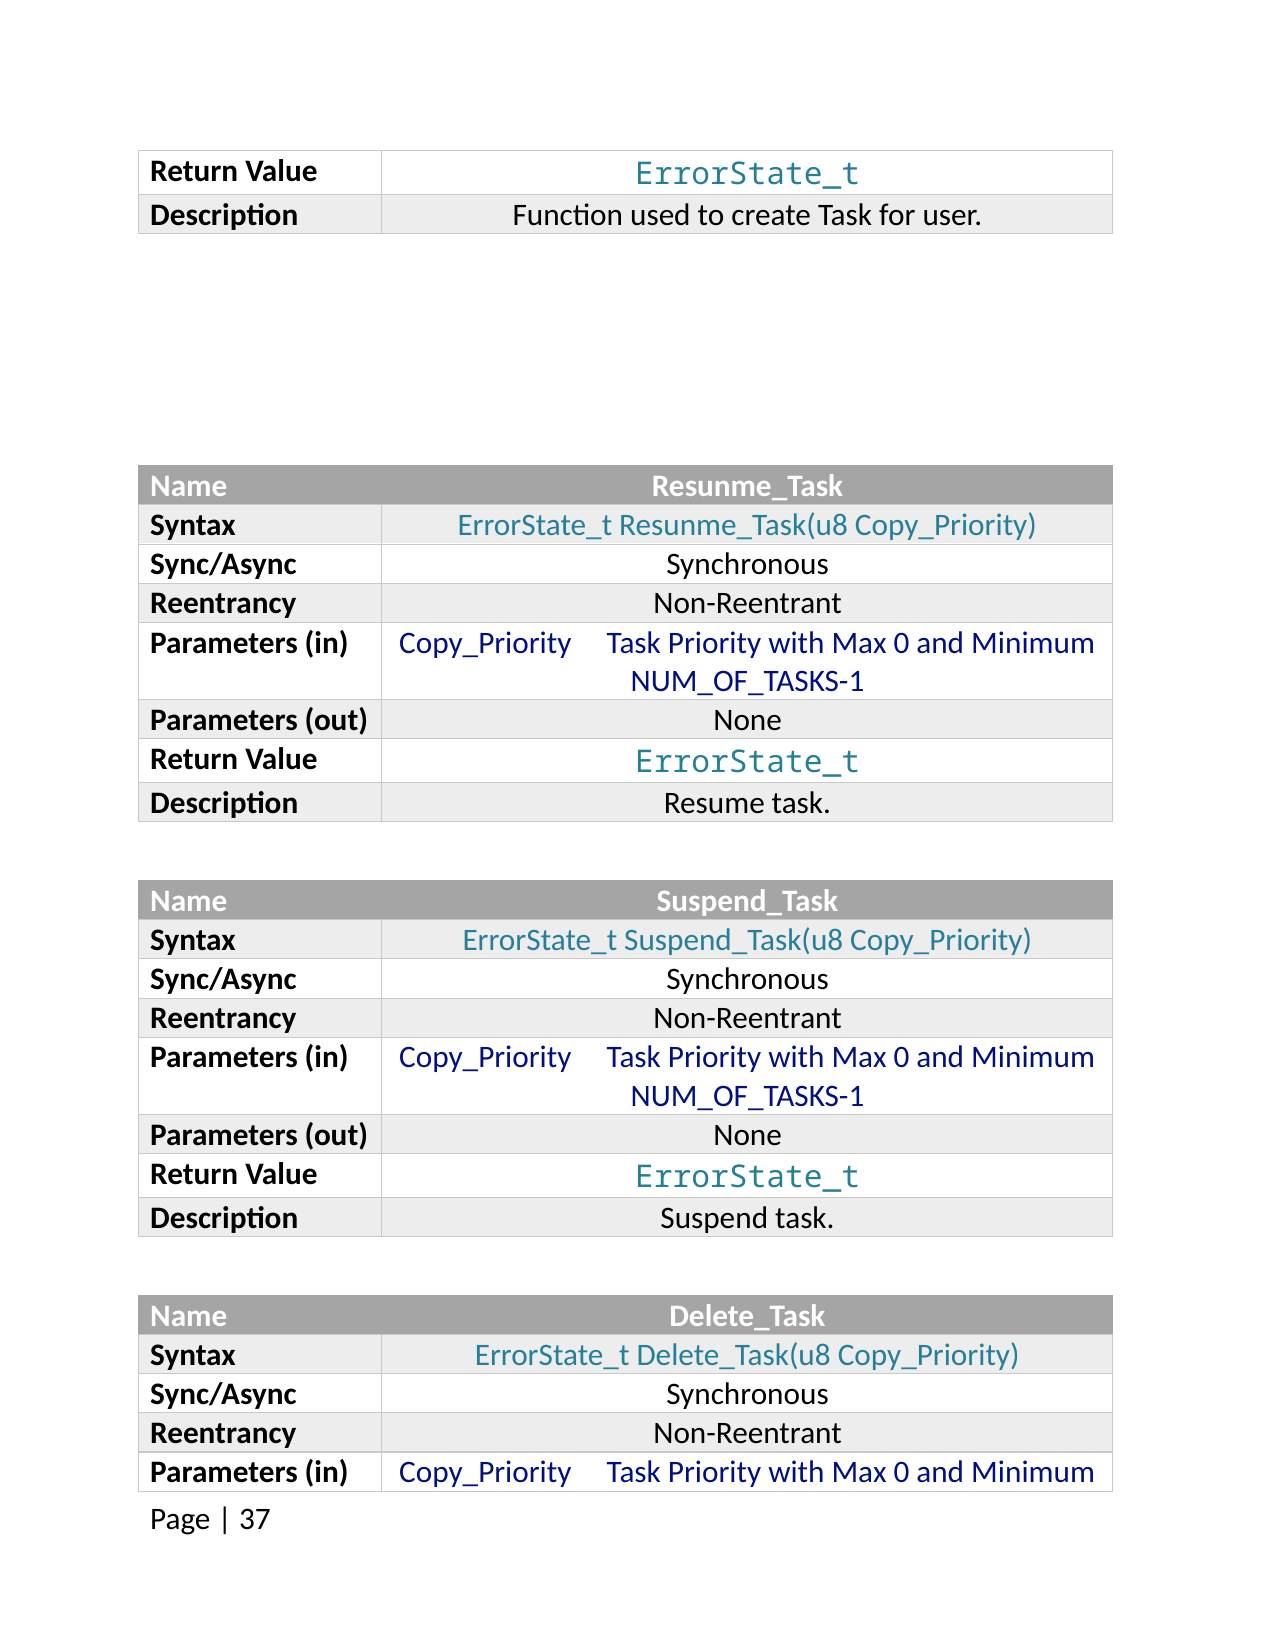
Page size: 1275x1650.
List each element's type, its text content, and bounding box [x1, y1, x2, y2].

table_cell Return Value [139, 739, 381, 782]
table_cell Syntax [139, 505, 381, 543]
table_header Name [139, 466, 381, 504]
table_cell Reentrancy [139, 999, 381, 1037]
table_cell ErrorState_t Suspend_Task(u8 Copy_Priority) [382, 920, 1112, 958]
table_cell Syntax [139, 1335, 381, 1373]
table_cell Copy_Priority Task Priority with Max 0 and Minimum NUM_OF_TASKS-1 [382, 623, 1112, 699]
table_cell Description [139, 783, 381, 821]
table_cell Sync/Async [139, 545, 381, 583]
table_cell Parameters (out) [139, 700, 381, 738]
table_cell Syntax [139, 920, 381, 958]
table_cell Return Value [139, 151, 381, 194]
table_cell Synchronous [382, 959, 1112, 997]
table_cell Return Value [139, 1154, 381, 1197]
table_cell Function used to create Task for user. [382, 195, 1112, 233]
table_cell Synchronous [382, 545, 1112, 583]
table_cell Sync/Async [139, 1374, 381, 1412]
table_header Delete_Task [382, 1296, 1112, 1334]
table_header Suspend_Task [382, 881, 1112, 919]
table_cell ErrorState_t [382, 739, 1112, 782]
table_cell ErrorState_t [382, 151, 1112, 194]
table_cell Parameters (in) [139, 623, 381, 699]
table_cell Parameters (in) [139, 1453, 381, 1491]
table_cell Reentrancy [139, 1413, 381, 1451]
table_cell Non-Reentrant [382, 999, 1112, 1037]
table_cell Parameters (in) [139, 1038, 381, 1114]
table_cell Non-Reentrant [382, 584, 1112, 622]
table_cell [382, 1453, 1112, 1491]
table_cell Synchronous [382, 1374, 1112, 1412]
table_cell Copy_Priority Task Priority with Max 0 and Minimum NUM_OF_TASKS-1 [382, 1038, 1112, 1114]
table_cell Non-Reentrant [382, 1413, 1112, 1451]
table_cell None [382, 1115, 1112, 1153]
table_cell ErrorState_t Resunme_Task(u8 Copy_Priority) [382, 505, 1112, 543]
table_cell Resume task. [382, 783, 1112, 821]
table_cell Parameters (out) [139, 1115, 381, 1153]
table_cell Description [139, 1198, 381, 1236]
table_cell Suspend task. [382, 1198, 1112, 1236]
table_header Resunme_Task [382, 466, 1112, 504]
table_cell Reentrancy [139, 584, 381, 622]
table_cell Description [139, 195, 381, 233]
table_cell None [382, 700, 1112, 738]
table_cell Sync/Async [139, 959, 381, 997]
table_cell ErrorState_t [382, 1154, 1112, 1197]
table_cell ErrorState_t Delete_Task(u8 Copy_Priority) [382, 1335, 1112, 1373]
table_header Name [139, 1296, 381, 1334]
table_header Name [139, 881, 381, 919]
